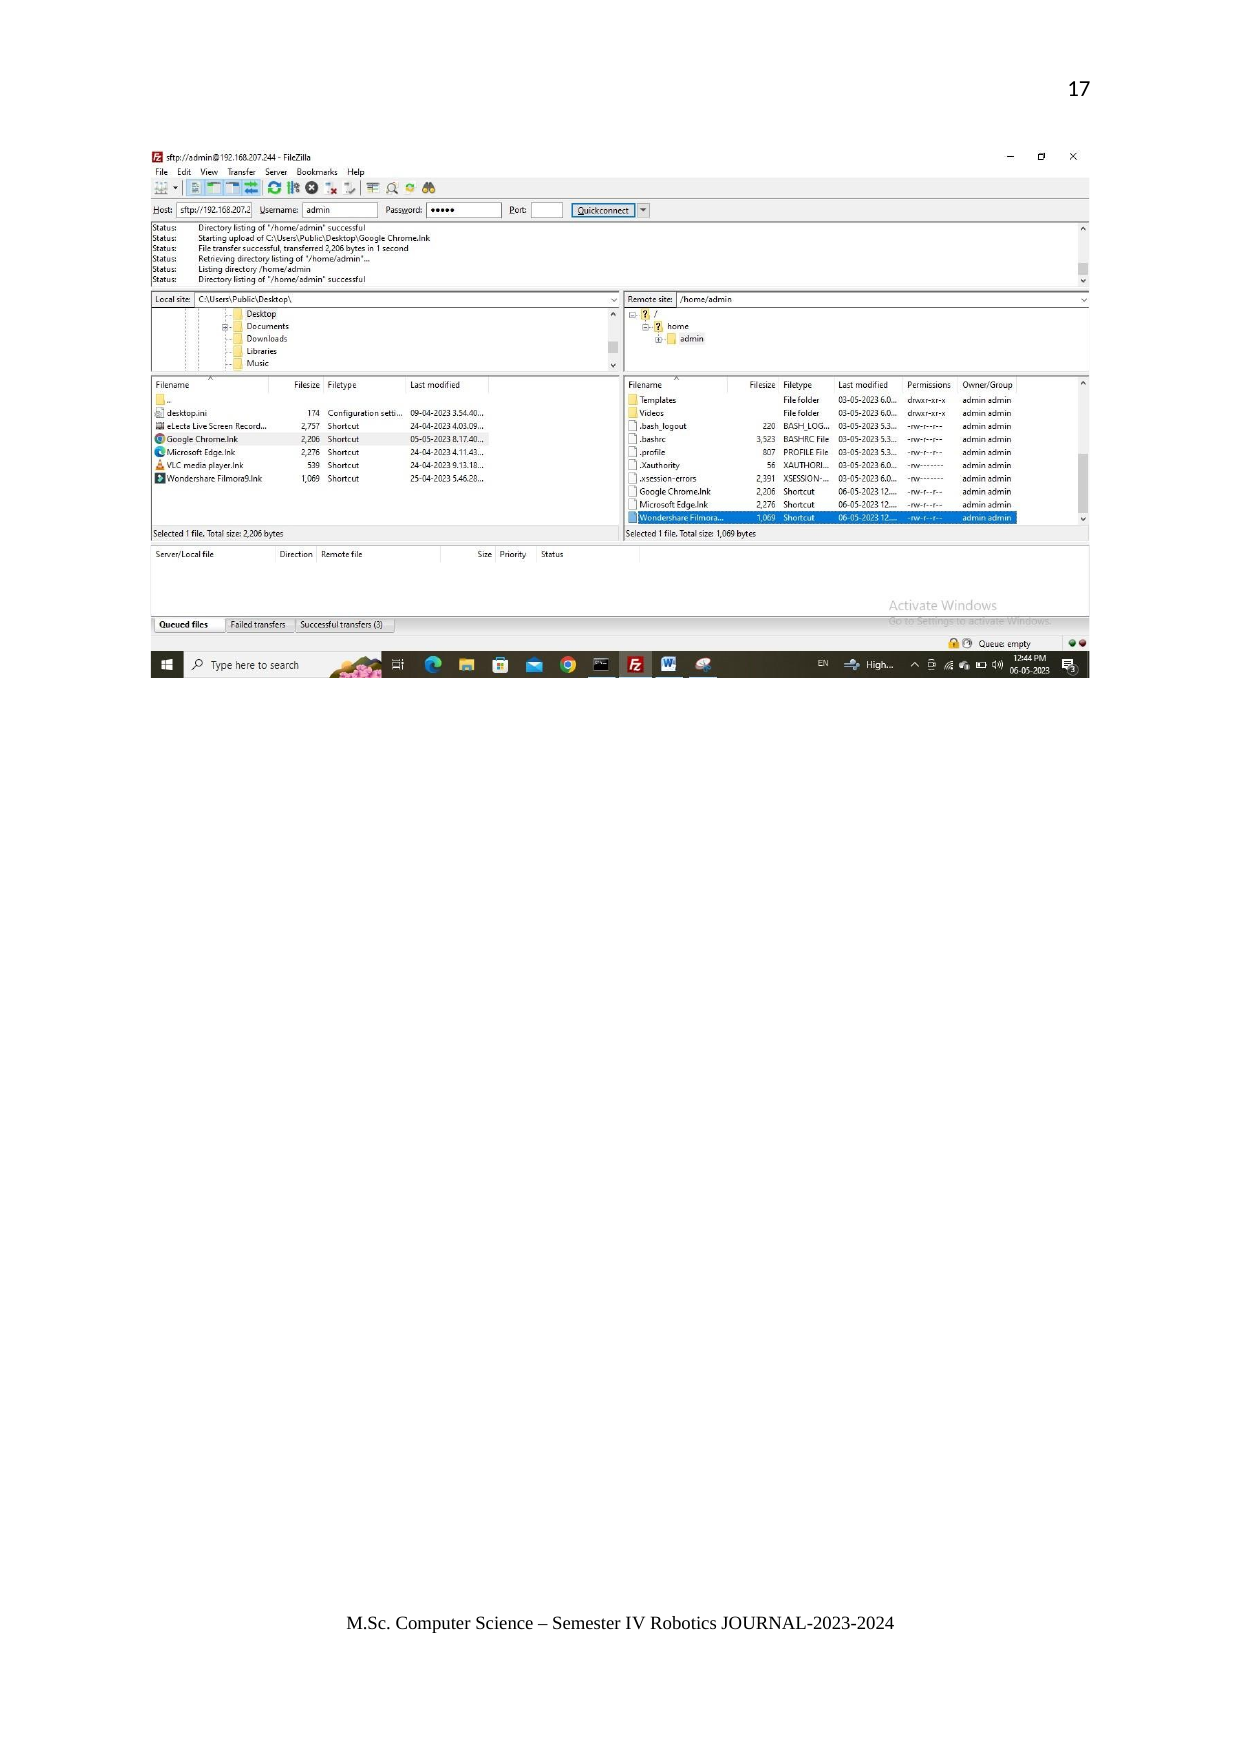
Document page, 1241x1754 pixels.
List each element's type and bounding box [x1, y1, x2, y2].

picture [150, 150, 1090, 678]
